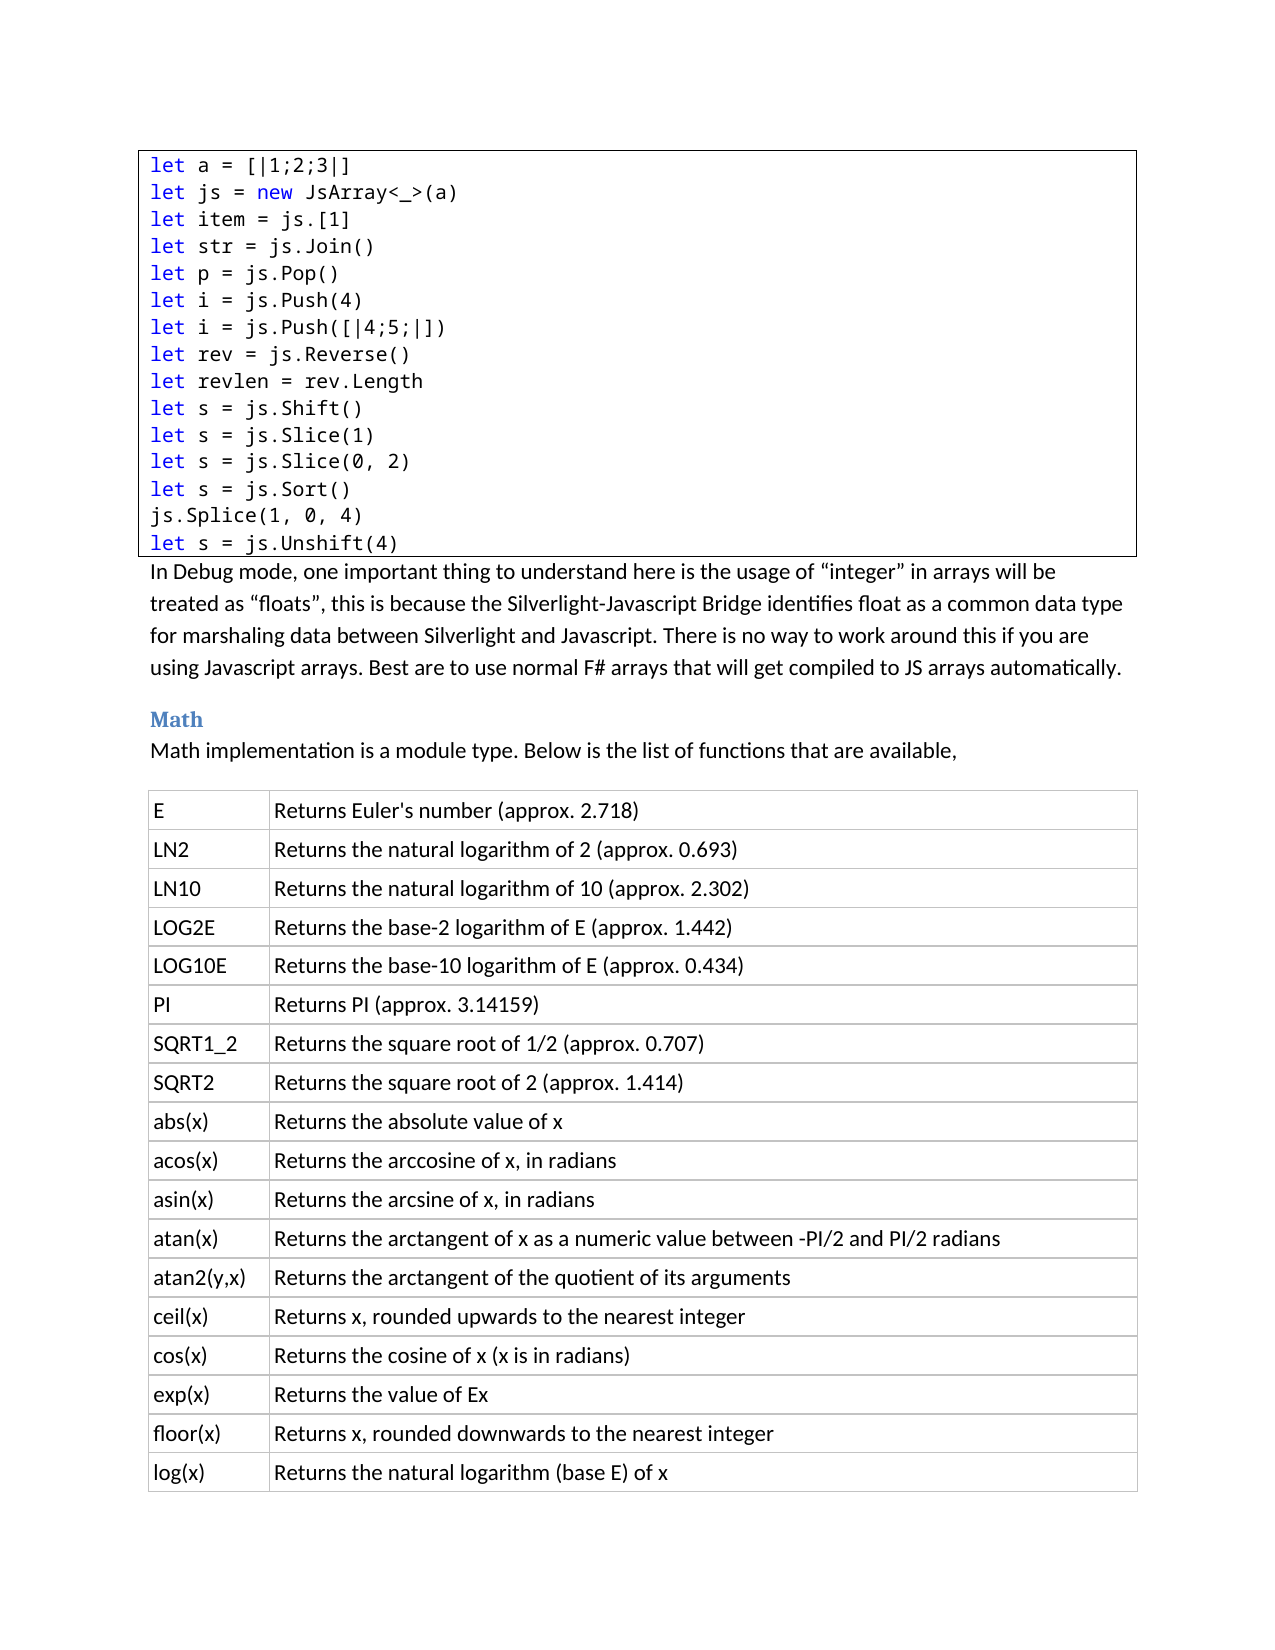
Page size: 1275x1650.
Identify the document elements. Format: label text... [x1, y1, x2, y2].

table_cell Returns the arctangent of the quotient of its arguments [270, 1259, 1137, 1296]
table_cell Returns PI (approx. 3.14159) [270, 986, 1137, 1023]
table_cell Returns the arctangent of x as a numeric value between -PI/2 and PI/2 radians [270, 1220, 1137, 1257]
table_header let a = [|1;2;3|] let js = new JsArray<_>(a) let item = js.[1] let str = js.Join() let p = js.Pop() let i = js.Push(4) let i = js.Push([|4;5;|]) let rev = js.Reverse() let revlen = rev.Length let s = js.Shift() let s = js.Slice(1) let s = js.Slice(0, 2) let s = js.Sort() js.Splice(1, 0, 4) let s = js.Unshift(4) [139, 151, 1136, 556]
table_cell Returns the base-10 logarithm of E (approx. 0.434) [270, 947, 1137, 984]
table_cell Returns x, rounded upwards to the nearest integer [270, 1298, 1137, 1335]
table_cell ceil(x) [149, 1298, 269, 1335]
subtitle Math [150, 706, 1125, 733]
table_cell Returns x, rounded downwards to the nearest integer [270, 1415, 1137, 1452]
table_cell PI [149, 986, 269, 1023]
table_cell floor(x) [149, 1415, 269, 1452]
table_cell abs(x) [149, 1103, 269, 1140]
table_cell atan2(y,x) [149, 1259, 269, 1296]
table_cell acos(x) [149, 1142, 269, 1179]
text Math implementation is a module type. Below is the list of functions that are available, [150, 737, 1125, 764]
table_cell SQRT1_2 [149, 1025, 269, 1062]
table_cell Returns the base-2 logarithm of E (approx. 1.442) [270, 908, 1137, 945]
table_cell Returns the natural logarithm (base E) of x [270, 1453, 1137, 1491]
table_cell Returns the square root of 2 (approx. 1.414) [270, 1064, 1137, 1101]
table_cell asin(x) [149, 1181, 269, 1218]
table_cell Returns the absolute value of x [270, 1103, 1137, 1140]
table_header E [149, 791, 269, 828]
table_cell Returns the square root of 1/2 (approx. 0.707) [270, 1025, 1137, 1062]
table_cell Returns the value of Ex [270, 1376, 1137, 1413]
table_cell Returns the natural logarithm of 2 (approx. 0.693) [270, 830, 1137, 867]
table_cell Returns the cosine of x (x is in radians) [270, 1337, 1137, 1374]
table_cell Returns the arccosine of x, in radians [270, 1142, 1137, 1179]
table_cell Returns the natural logarithm of 10 (approx. 2.302) [270, 869, 1137, 906]
table_cell LN10 [149, 869, 269, 906]
table_cell log(x) [149, 1453, 269, 1491]
table_cell LOG2E [149, 908, 269, 945]
table_cell LOG10E [149, 947, 269, 984]
text In Debug mode, one important thing to understand here is the usage of “integer” in arrays will be treated as “floats”, this is because the Silverlight-Javascript Bridge identifies float as a common data type for marshaling data between Silverlight and Javascript. There is no way to work around this if you are using Javascript arrays. Best are to use normal F# arrays that will get compiled to JS arrays automatically. [150, 557, 1125, 681]
table_cell atan(x) [149, 1220, 269, 1257]
table_cell exp(x) [149, 1376, 269, 1413]
table_cell LN2 [149, 830, 269, 867]
table_header Returns Euler's number (approx. 2.718) [270, 791, 1137, 828]
table_cell Returns the arcsine of x, in radians [270, 1181, 1137, 1218]
table_cell SQRT2 [149, 1064, 269, 1101]
table_cell cos(x) [149, 1337, 269, 1374]
